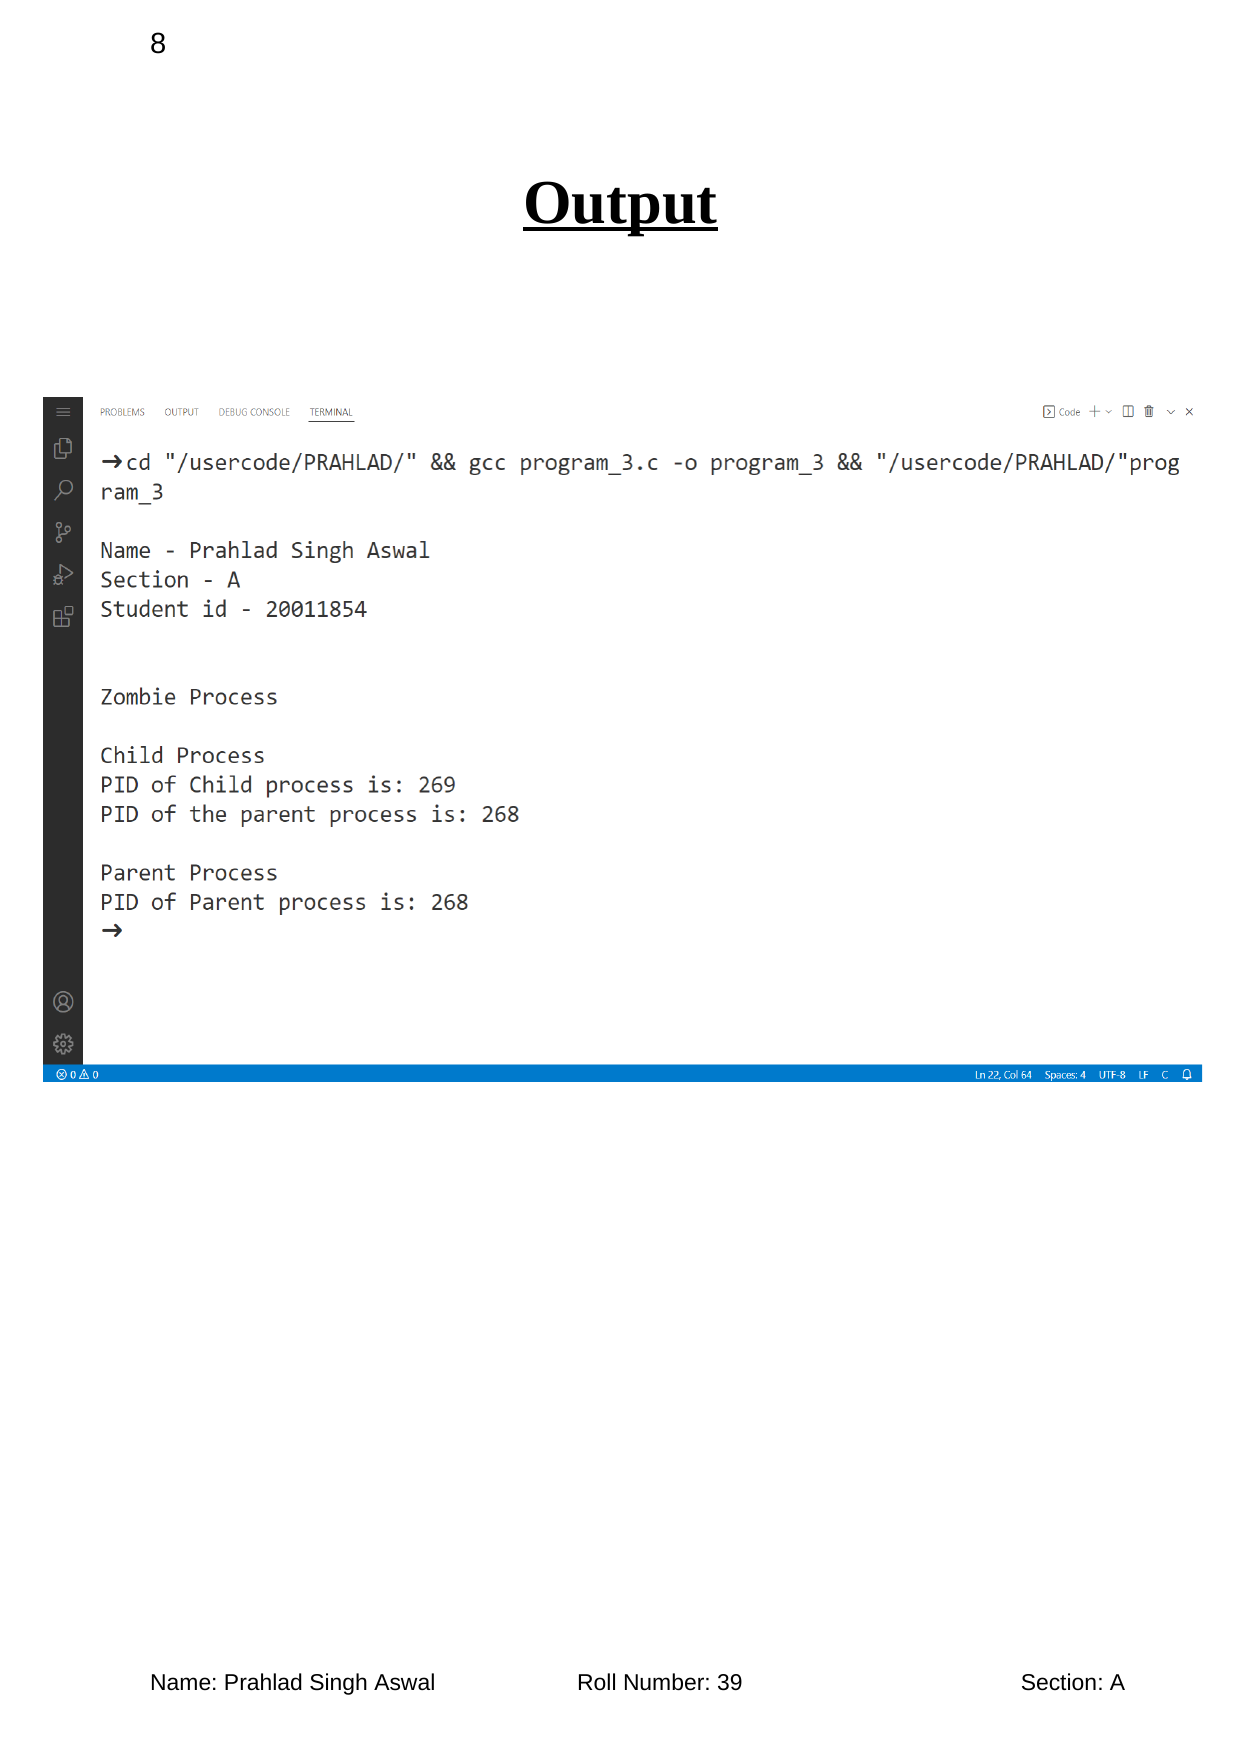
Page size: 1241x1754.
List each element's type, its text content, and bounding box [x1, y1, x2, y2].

text Output [150, 165, 1090, 237]
picture [43, 397, 1203, 1081]
